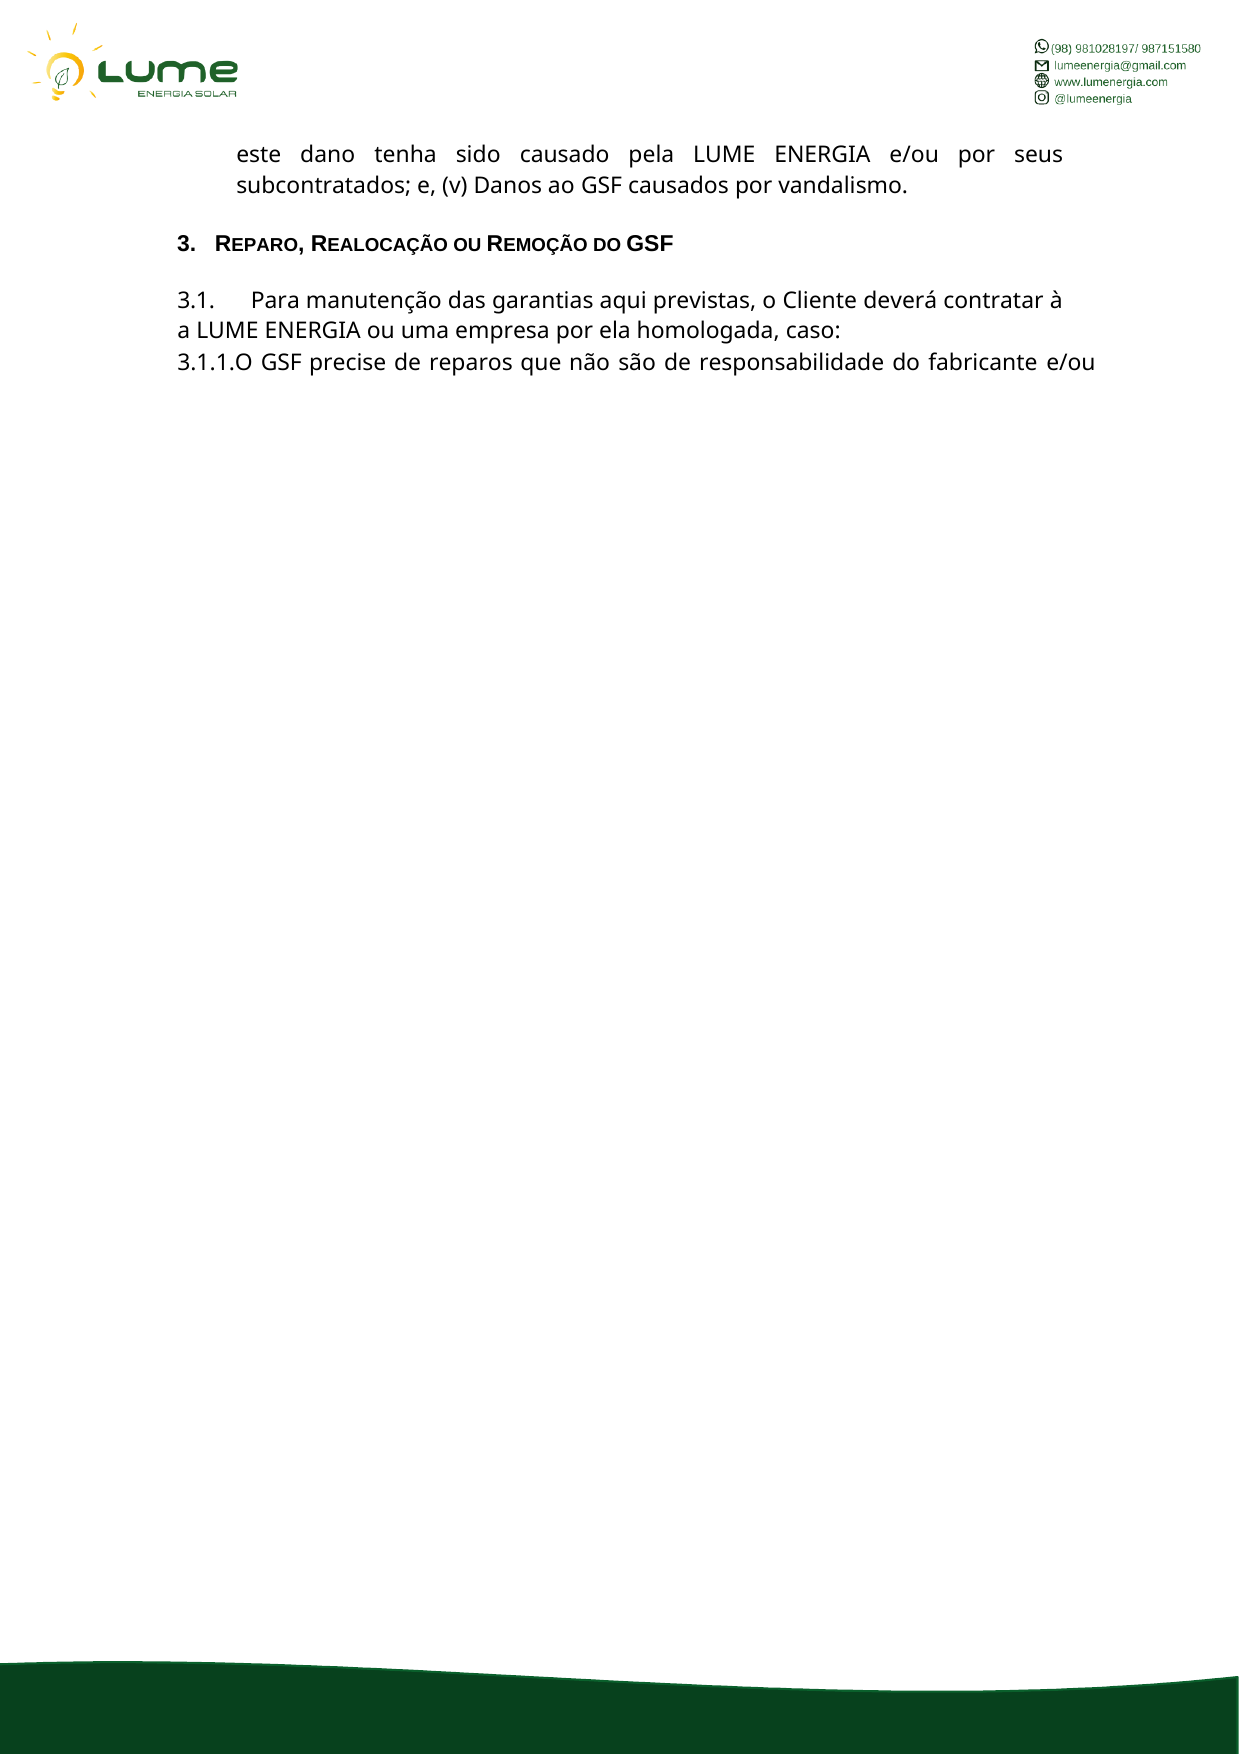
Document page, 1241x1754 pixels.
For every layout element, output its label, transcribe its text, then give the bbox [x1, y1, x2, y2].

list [177, 137, 1064, 200]
list REPARO, REALOCAÇÃO OU REMOÇÃO DO GSF [177, 230, 1205, 257]
picture [27, 22, 238, 101]
text 3.1.1.O GSF precise de reparos que não são de responsabilidade do fabricante e/ou [177, 345, 1205, 377]
picture [1034, 38, 1201, 105]
list Para manutenção das garantias aqui previstas, o Cliente deverá contratar à a LUME ENERGIA ou uma empresa por ela homologada, caso: [177, 284, 1063, 345]
